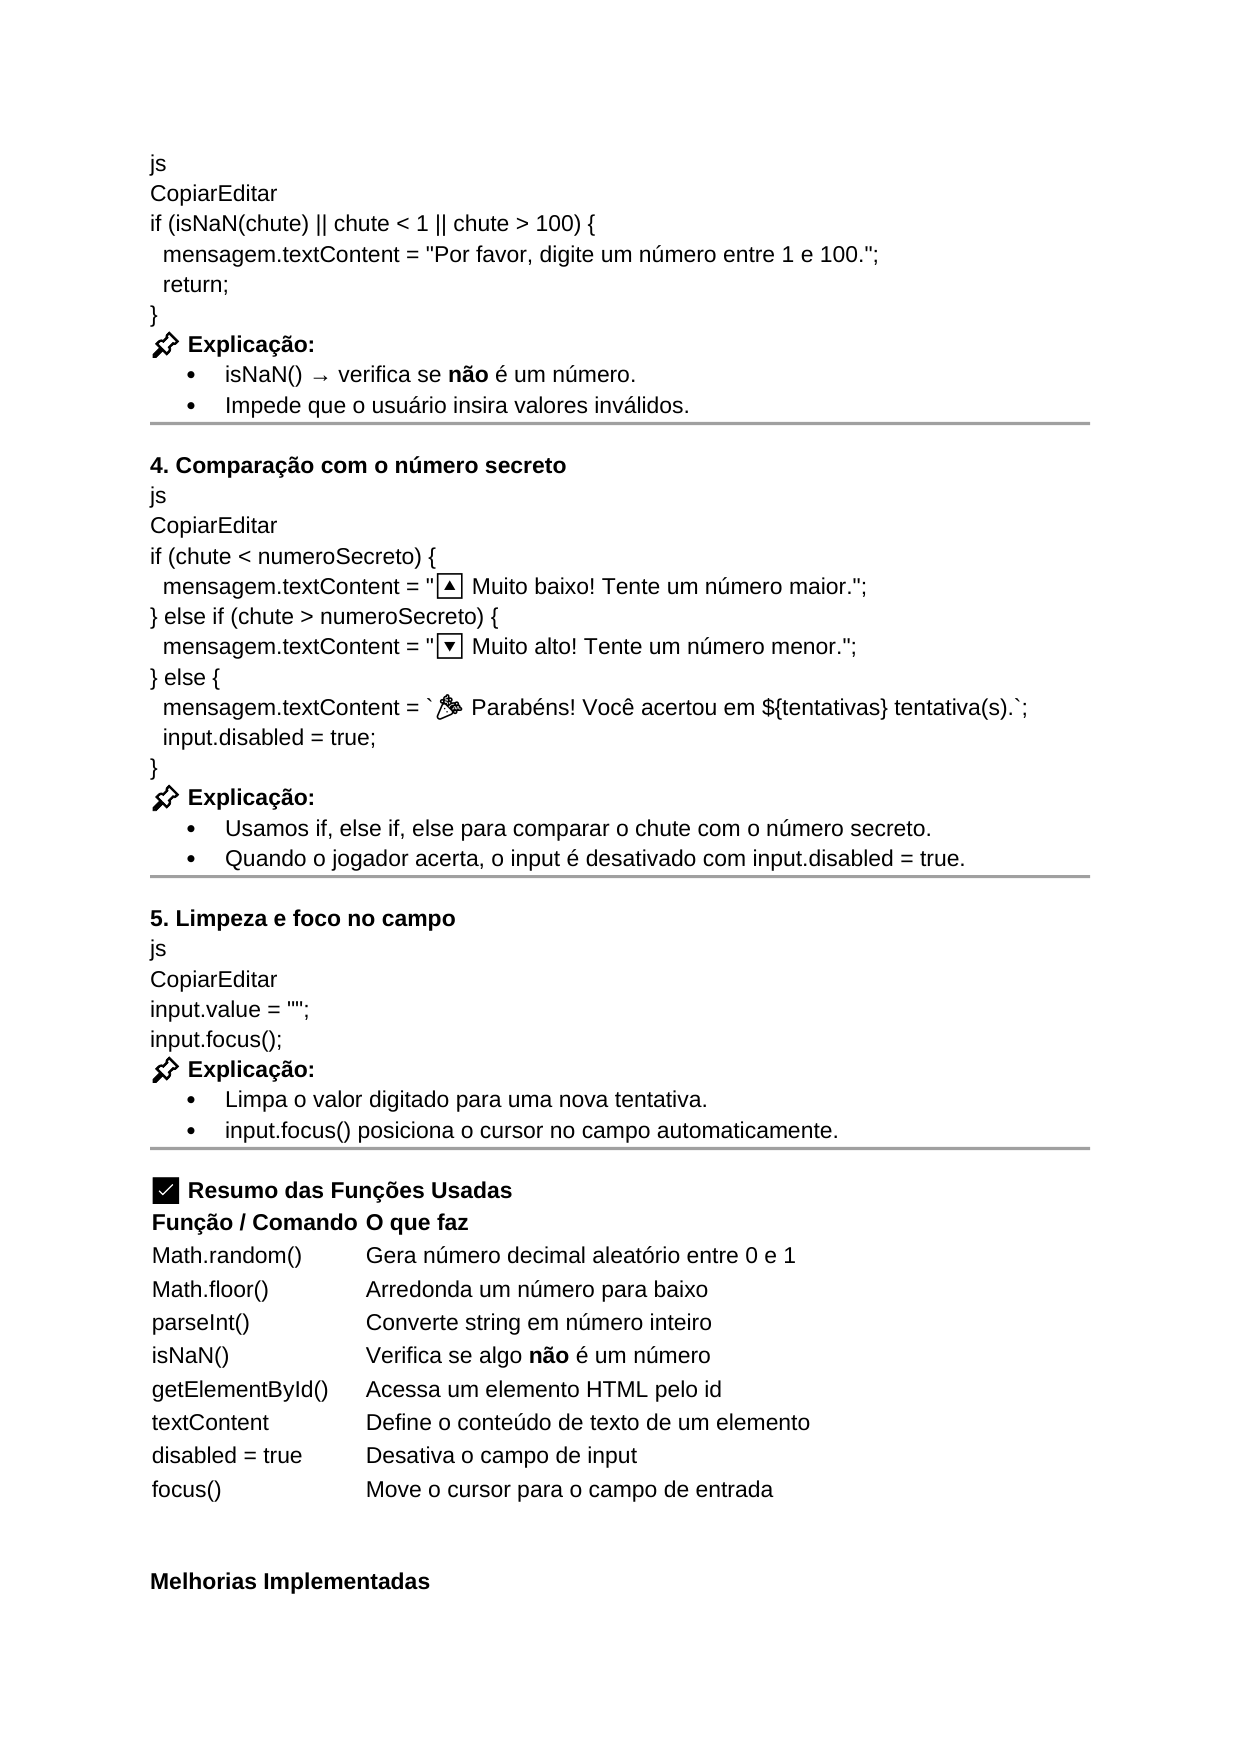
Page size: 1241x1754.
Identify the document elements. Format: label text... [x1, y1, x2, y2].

table_cell Converte string em número inteiro [364, 1307, 817, 1341]
text input.disabled = true; [150, 724, 1090, 750]
text input.value = ""; [150, 996, 1090, 1022]
text mensagem.textContent = "🔼 Muito baixo! Tente um número maior."; [463, 573, 1090, 599]
table_cell parseInt() [150, 1307, 364, 1341]
table_cell textContent [150, 1407, 364, 1441]
text mensagem.textContent = "🔽 Muito alto! Tente um número menor."; [150, 633, 1090, 660]
table_cell Gera número decimal aleatório entre 0 e 1 [364, 1241, 817, 1274]
text 📌 Explicação: [158, 331, 1090, 358]
table_cell disabled = true [150, 1441, 364, 1474]
table_cell Acessa um elemento HTML pelo id [364, 1374, 817, 1407]
table_header Função / Comando [150, 1207, 364, 1241]
table_cell focus() [150, 1474, 364, 1507]
text 4. Comparação com o número secreto [150, 452, 1090, 478]
text mensagem.textContent = `🎉 Parabéns! Você acertou em ${tentativas} tentativa(s).`; [150, 694, 445, 720]
text return; [150, 271, 1090, 297]
text mensagem.textContent = `🎉 Parabéns! Você acertou em ${tentativas} tentativa(s).`; [440, 694, 1090, 720]
text ✅ Resumo das Funções Usadas [180, 1177, 1090, 1203]
text CopiarEditar [150, 180, 1090, 207]
text } else { [150, 663, 1090, 690]
text input.focus(); [150, 1026, 1090, 1052]
list Limpa o valor digitado para uma nova tentativa. [187, 1086, 1090, 1113]
text if (chute < numeroSecreto) { [150, 543, 1090, 569]
text 📌 Explicação: [158, 1056, 1090, 1083]
text } [150, 754, 1090, 781]
list Usamos if, else if, else para comparar o chute com o número secreto. [187, 814, 1090, 841]
text CopiarEditar [150, 512, 1090, 539]
text js [150, 150, 1090, 176]
text } else if (chute > numeroSecreto) { [150, 603, 1090, 629]
text js [150, 482, 1090, 509]
text } [150, 301, 1090, 327]
table_cell getElementById() [150, 1374, 364, 1407]
table_header O que faz [364, 1207, 817, 1241]
text mensagem.textContent = "Por favor, digite um número entre 1 e 100."; [150, 241, 1090, 267]
list Impede que o usuário insira valores inválidos. [187, 392, 1090, 418]
list isNaN() → verifica se não é um número. [187, 361, 1090, 388]
text Melhorias Implementadas [150, 1568, 1090, 1594]
table_cell Define o conteúdo de texto de um elemento [364, 1407, 817, 1441]
list input.focus() posiciona o cursor no campo automaticamente. [187, 1117, 1090, 1143]
list Quando o jogador acerta, o input é desativado com input.disabled = true. [187, 845, 1090, 871]
table_cell Move o cursor para o campo de entrada [364, 1474, 817, 1507]
table_cell Verifica se algo não é um número [364, 1341, 817, 1374]
text CopiarEditar [150, 966, 1090, 992]
text if (isNaN(chute) || chute < 1 || chute > 100) { [150, 210, 1090, 237]
table_cell Arredonda um número para baixo [364, 1274, 817, 1307]
table_cell Math.floor() [150, 1274, 364, 1307]
text js [150, 935, 1090, 962]
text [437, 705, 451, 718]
table_cell Math.random() [150, 1241, 364, 1274]
text mensagem.textContent = "🔼 Muito baixo! Tente um número maior."; [150, 573, 437, 599]
table_cell Desativa o campo de input [364, 1441, 817, 1474]
text 📌 Explicação: [158, 784, 1090, 811]
table_cell isNaN() [150, 1341, 364, 1374]
text 5. Limpeza e foco no campo [150, 905, 1090, 932]
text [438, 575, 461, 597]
